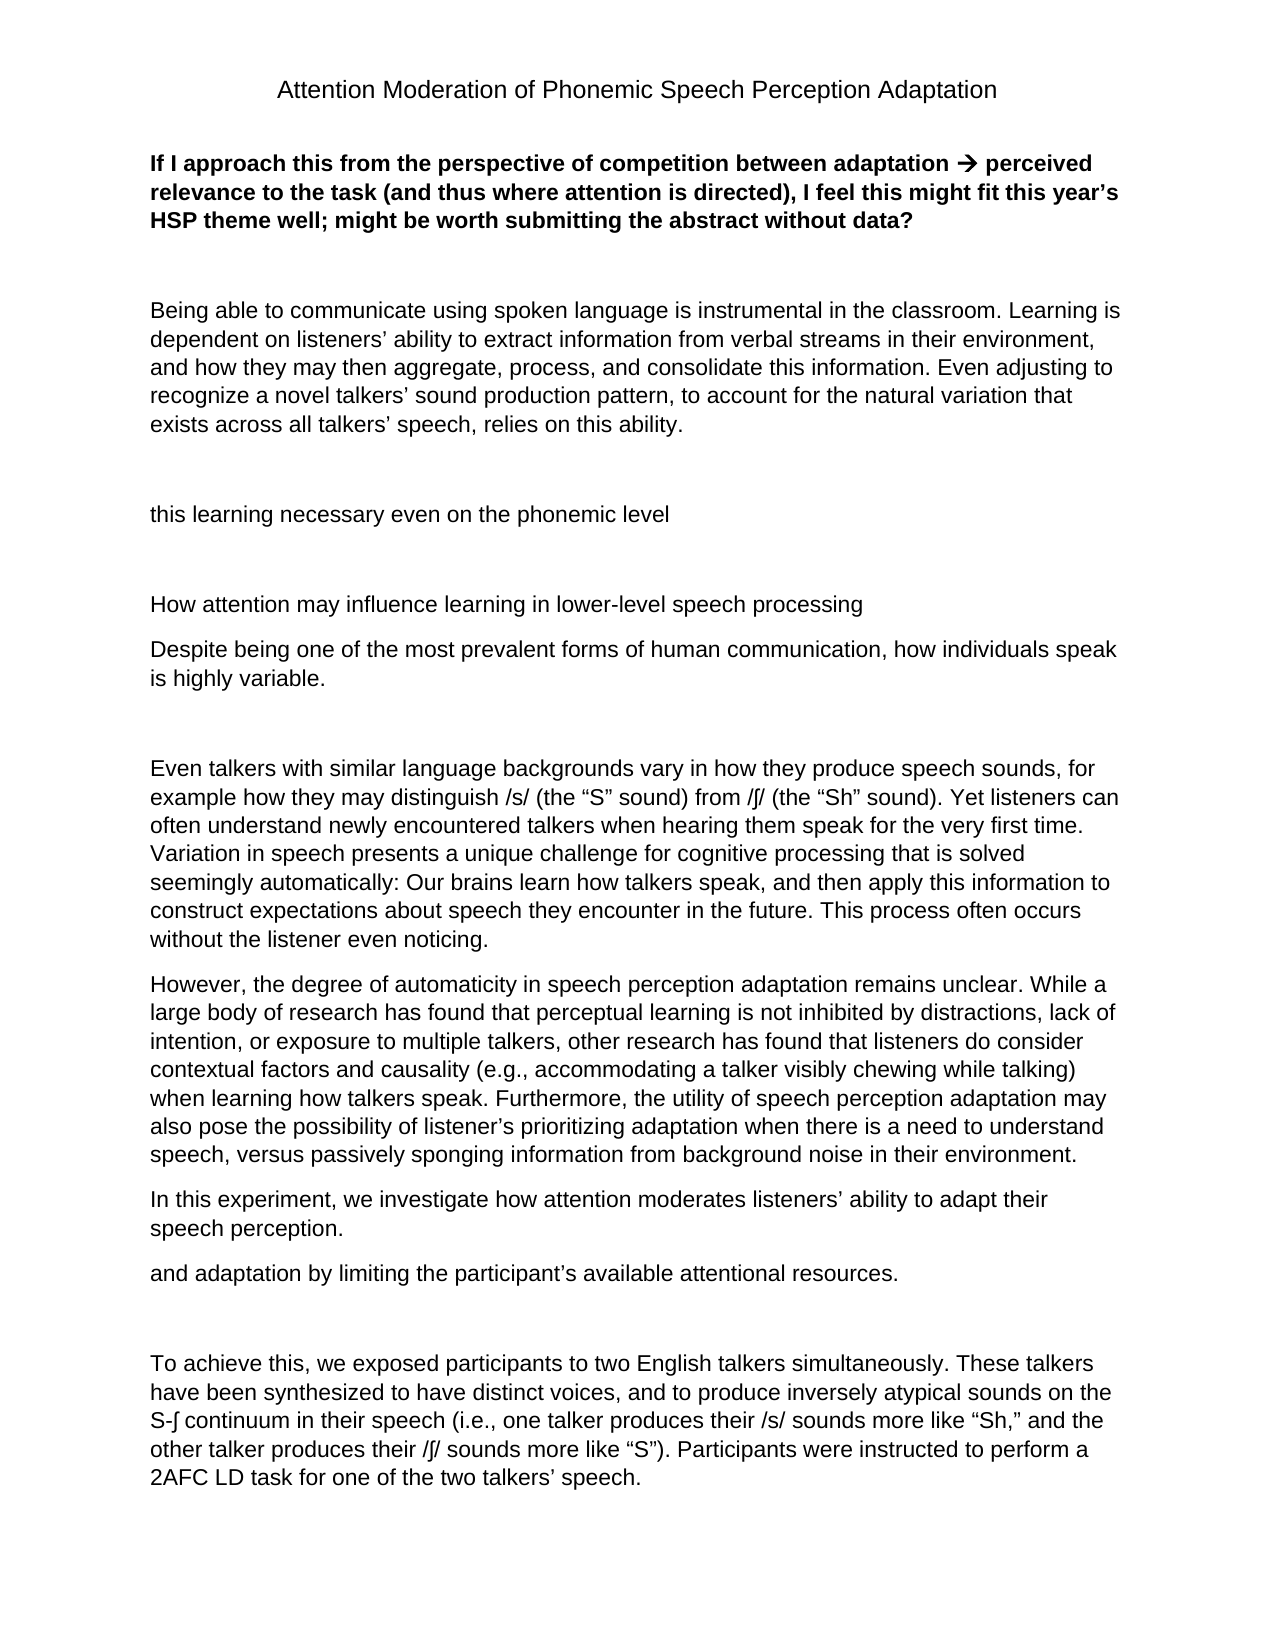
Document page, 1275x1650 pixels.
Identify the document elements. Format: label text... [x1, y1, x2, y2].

text this learning necessary even on the phonemic level [150, 501, 1125, 527]
text However, the degree of automaticity in speech perception adaptation remains unclear. While a large body of research has found that perceptual learning is not inhibited by distractions, lack of intention, or exposure to multiple talkers, other research has found that listeners do consider contextual factors and causality (e.g., accommodating a talker visibly chewing while talking) when learning how talkers speak. Furthermore, the utility of speech perception adaptation may also pose the possibility of listener’s prioritizing adaptation when there is a need to understand speech, versus passively sponging information from background noise in their environment. [150, 971, 1125, 1168]
text Being able to communicate using spoken language is instrumental in the classroom. Learning is dependent on listeners’ ability to extract information from verbal streams in their environment, and how they may then aggregate, process, and consolidate this information. Even adjusting to recognize a novel talkers’ sound production pattern, to account for the natural variation that exists across all talkers’ speech, relies on this ability. [150, 297, 1125, 437]
text If I approach this from the perspective of competition between adaptation perceived relevance to the task (and thus where attention is directed), I feel this might fit this year’s HSP theme well; might be worth submitting the abstract without data? [150, 150, 1125, 233]
text and adaptation by limiting the participant’s available attentional resources. [150, 1260, 1125, 1286]
text How attention may influence learning in lower-level speech processing [150, 591, 1125, 618]
text Despite being one of the most prevalent forms of human communication, how individuals speak is highly variable. [150, 636, 1125, 691]
text Even talkers with similar language backgrounds vary in how they produce speech sounds, for example how they may distinguish /s/ (the “S” sound) from /ʃ/ (the “Sh” sound). Yet listeners can often understand newly encountered talkers when hearing them speak for the very first time. Variation in speech presents a unique challenge for cognitive processing that is solved seemingly automatically: Our brains learn how talkers speak, and then apply this information to construct expectations about speech they encounter in the future. This process often occurs without the listener even noticing. [150, 755, 1125, 952]
text In this experiment, we investigate how attention moderates listeners’ ability to adapt their speech perception. [150, 1186, 1125, 1241]
text To achieve this, we exposed participants to two English talkers simultaneously. These talkers have been synthesized to have distinct voices, and to produce inversely atypical sounds on the S-ʃ continuum in their speech (i.e., one talker produces their /s/ sounds more like “Sh,” and the other talker produces their /ʃ/ sounds more like “S”). Participants were instructed to perform a 2AFC LD task for one of the two talkers’ speech. [150, 1350, 1125, 1490]
